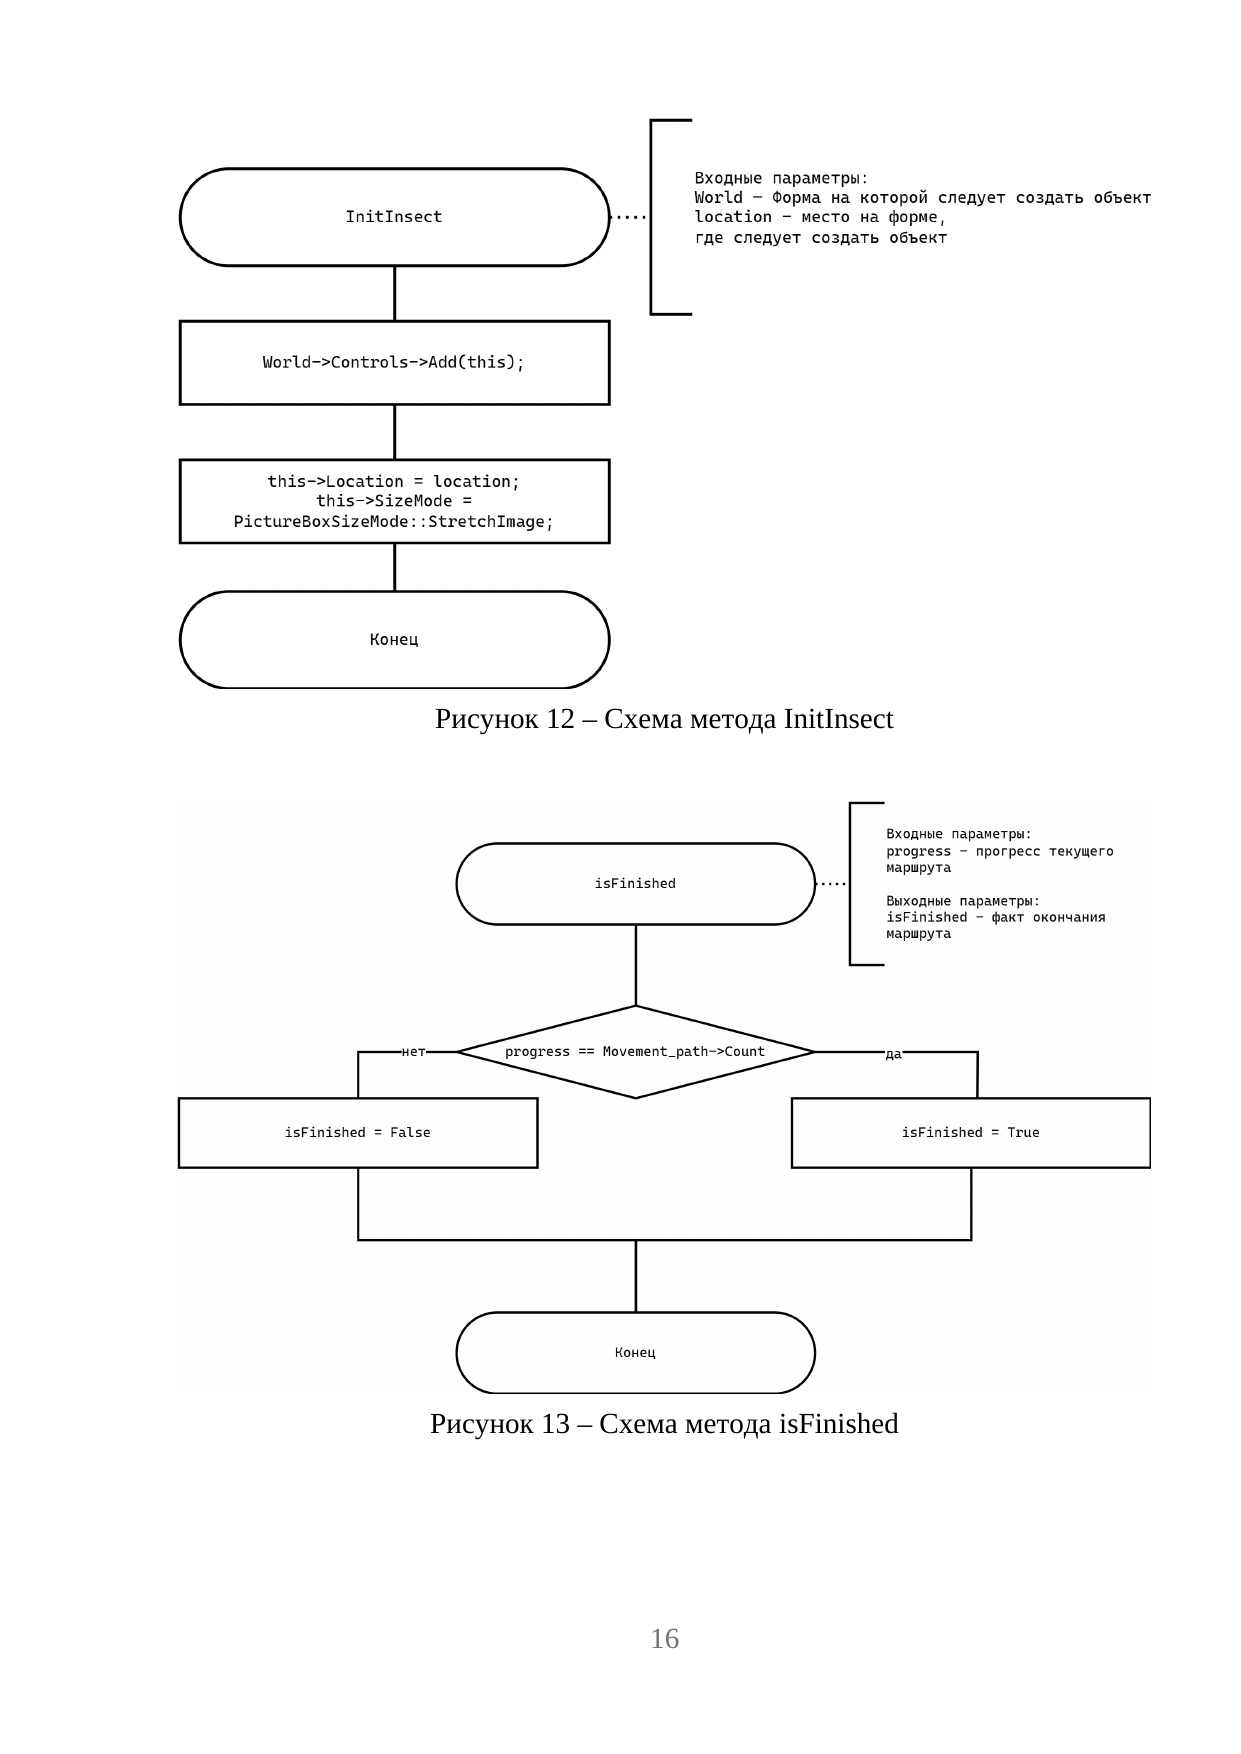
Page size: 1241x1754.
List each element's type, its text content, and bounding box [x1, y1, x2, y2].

picture [178, 118, 1151, 689]
text Рисунок 13 – Схема метода isFinished [177, 1407, 1152, 1440]
picture [177, 801, 1151, 1394]
text Рисунок 12 – Схема метода InitInsect [177, 701, 1152, 734]
